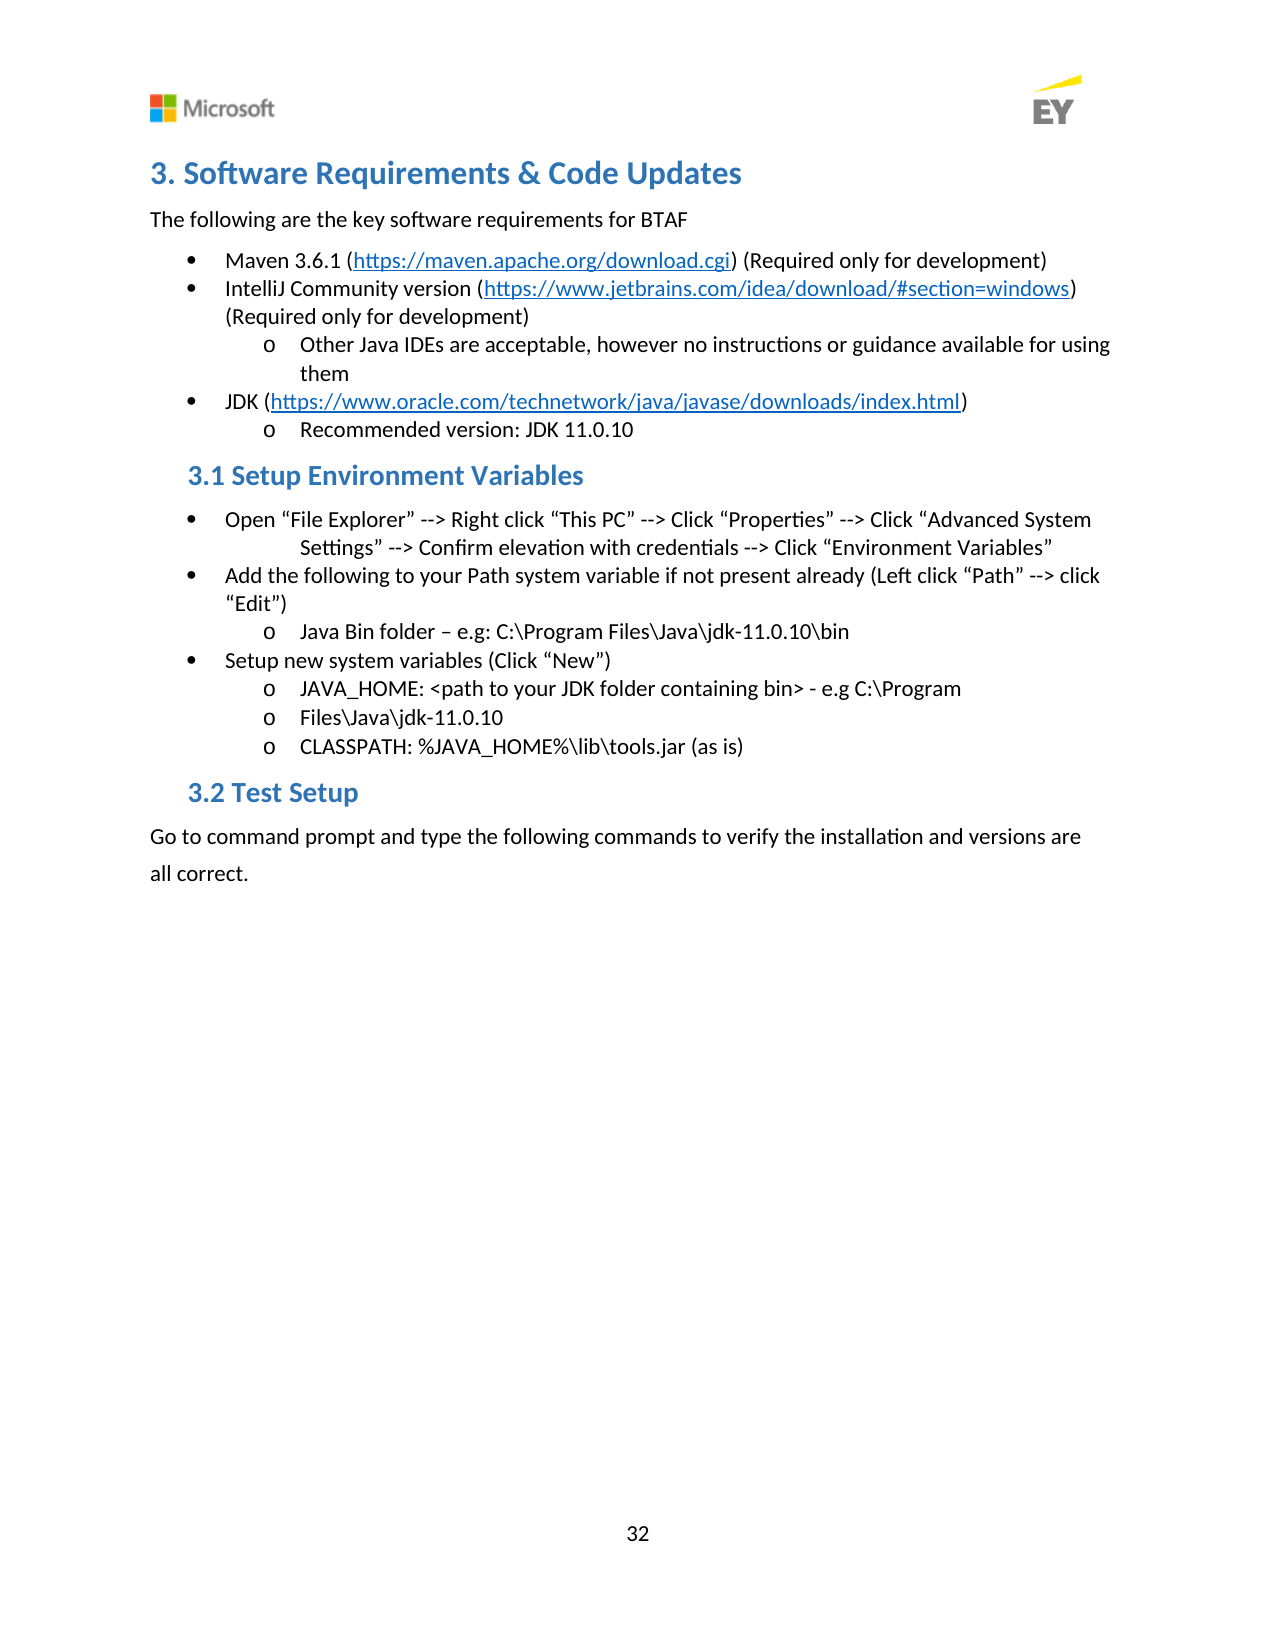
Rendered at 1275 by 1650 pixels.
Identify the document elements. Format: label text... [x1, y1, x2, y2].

text all correct. [150, 859, 1125, 887]
list Other Java IDEs are acceptable, however no instructions or guidance available for using them [262, 330, 1125, 387]
list Add the following to your Path system variable if not present already (Left click “Path” --> click [187, 561, 1125, 589]
list “Edit”) [225, 589, 1125, 617]
list CLASSPATH: %JAVA_HOME%\lib\tools.jar (as is) [262, 732, 1125, 762]
subtitle 3.1 Setup Environment Variables [150, 457, 1125, 492]
text Go to command prompt and type the following commands to verify the installation and versions are [150, 822, 1125, 850]
list Settings” --> Confirm elevation with credentials --> Click “Environment Variables” [300, 533, 1125, 561]
list Java Bin folder – e.g: C:\Program Files\Java\jdk-11.0.10\bin [262, 617, 1125, 646]
list JAVA_HOME: <path to your JDK folder containing bin> - e.g C:\Program [262, 674, 1125, 703]
text The following are the key software requirements for BTAF [150, 205, 1125, 233]
list Open “File Explorer” --> Right click “This PC” --> Click “Properties” --> Click “Advanced System [187, 505, 1125, 533]
list IntelliJ Community version (https://www.jetbrains.com/idea/download/#section=windows) (Required only for development) [187, 274, 1125, 330]
picture [150, 93, 277, 124]
subtitle 3. Software Requirements & Code Updates [150, 152, 1125, 193]
subtitle 3.2 Test Setup [150, 774, 1125, 810]
list JDK (https://www.oracle.com/technetwork/java/javase/downloads/index.html) [187, 387, 1125, 415]
list Recommended version: JDK 11.0.10 [262, 415, 1125, 444]
list Setup new system variables (Click “New”) [187, 646, 1125, 674]
list Files\Java\jdk-11.0.10 [262, 703, 1125, 732]
picture [1033, 75, 1125, 124]
list Maven 3.6.1 (https://maven.apache.org/download.cgi) (Required only for development) [187, 246, 1125, 274]
